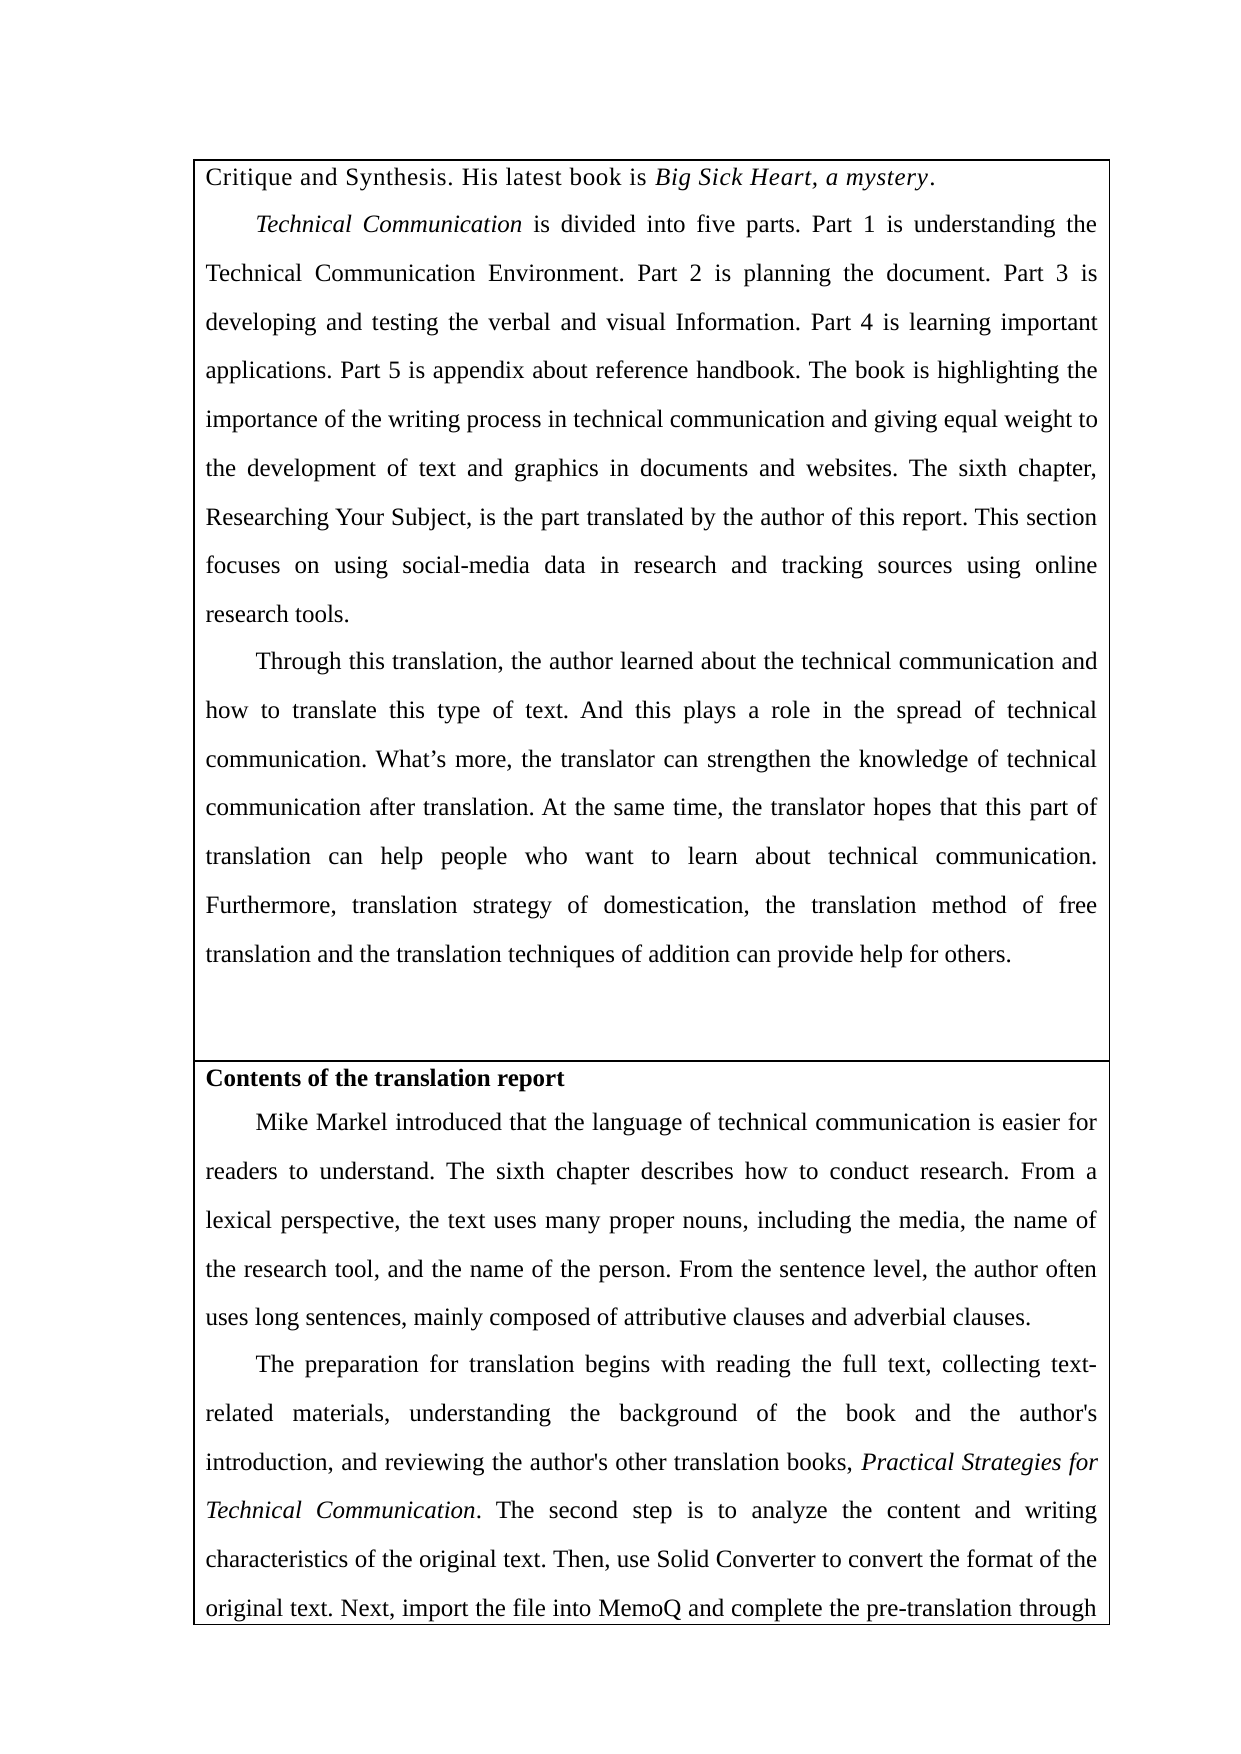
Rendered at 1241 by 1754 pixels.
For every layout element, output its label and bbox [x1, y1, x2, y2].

table_cell [195, 1062, 1109, 1624]
table_cell [195, 161, 1109, 1060]
